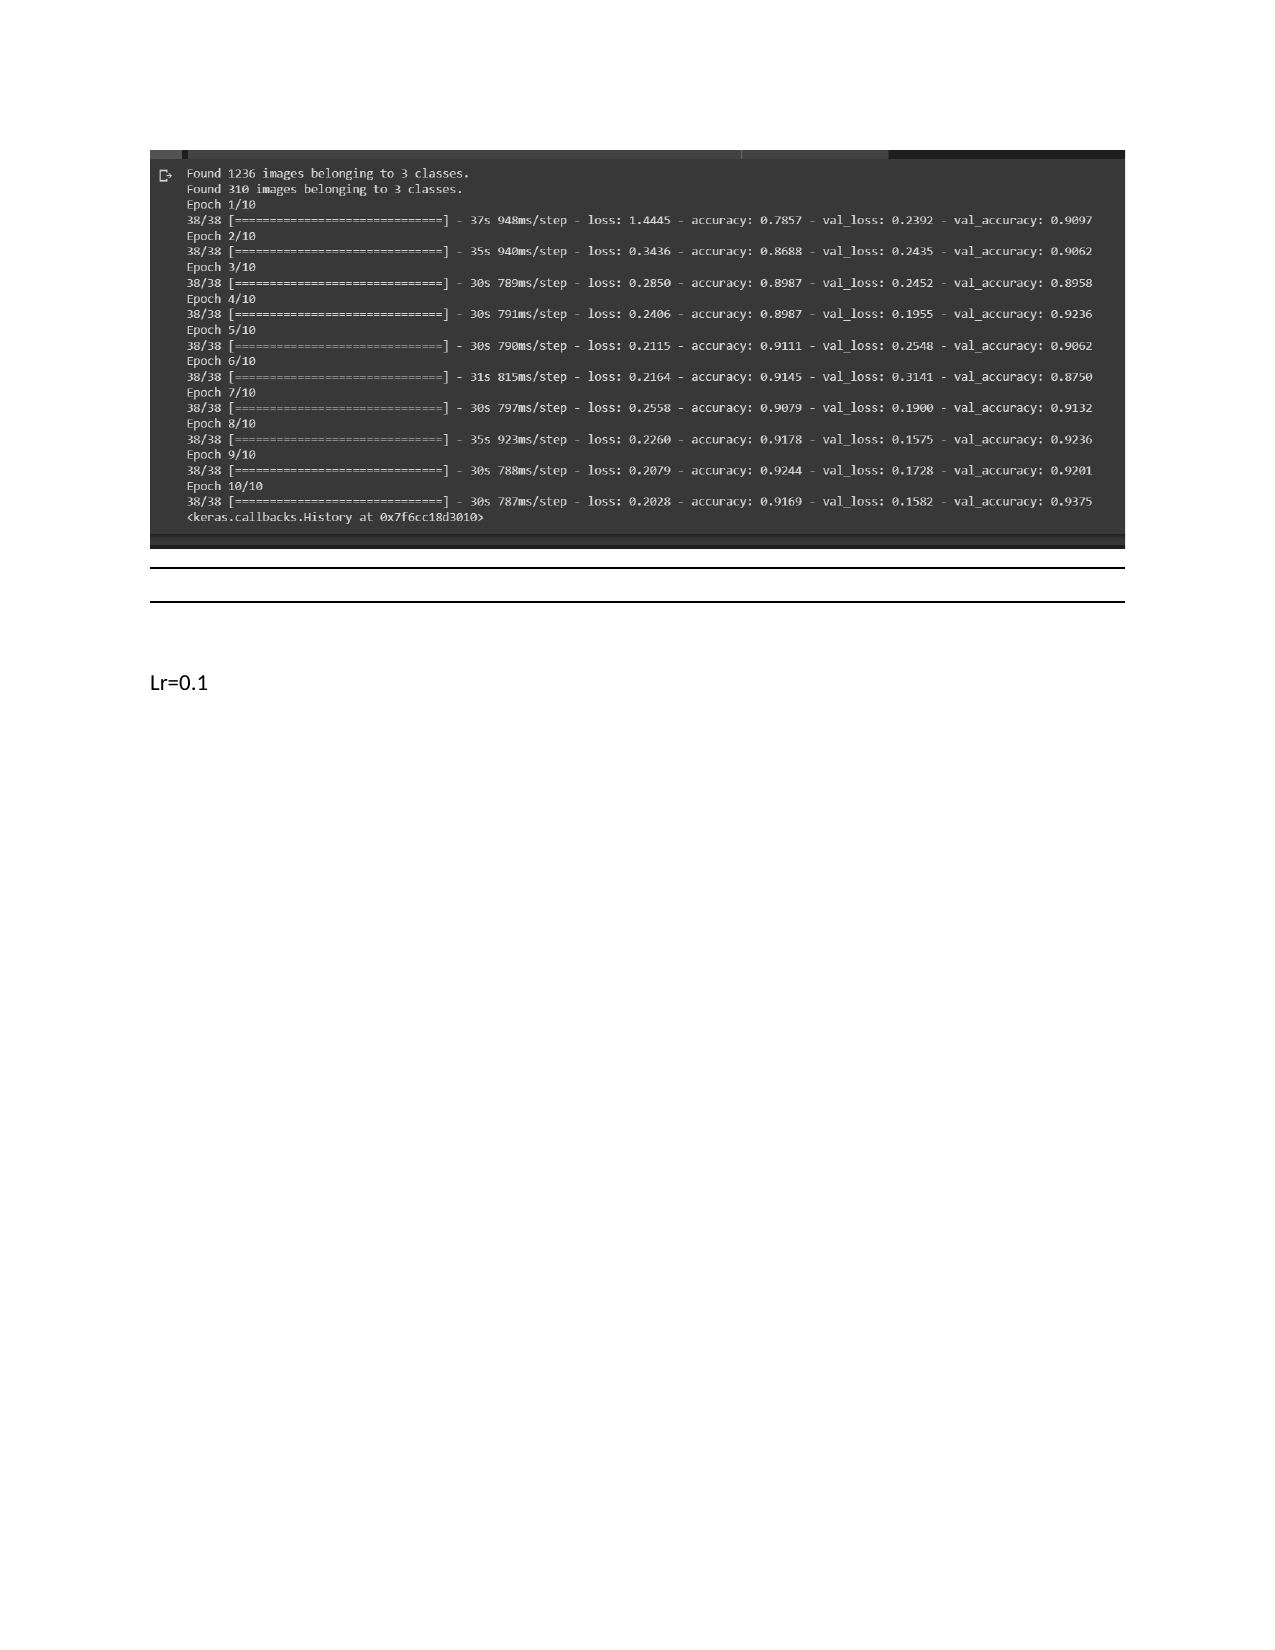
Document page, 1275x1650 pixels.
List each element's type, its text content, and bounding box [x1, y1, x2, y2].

text Lr=0.1 [150, 668, 1125, 696]
picture [150, 150, 1125, 549]
